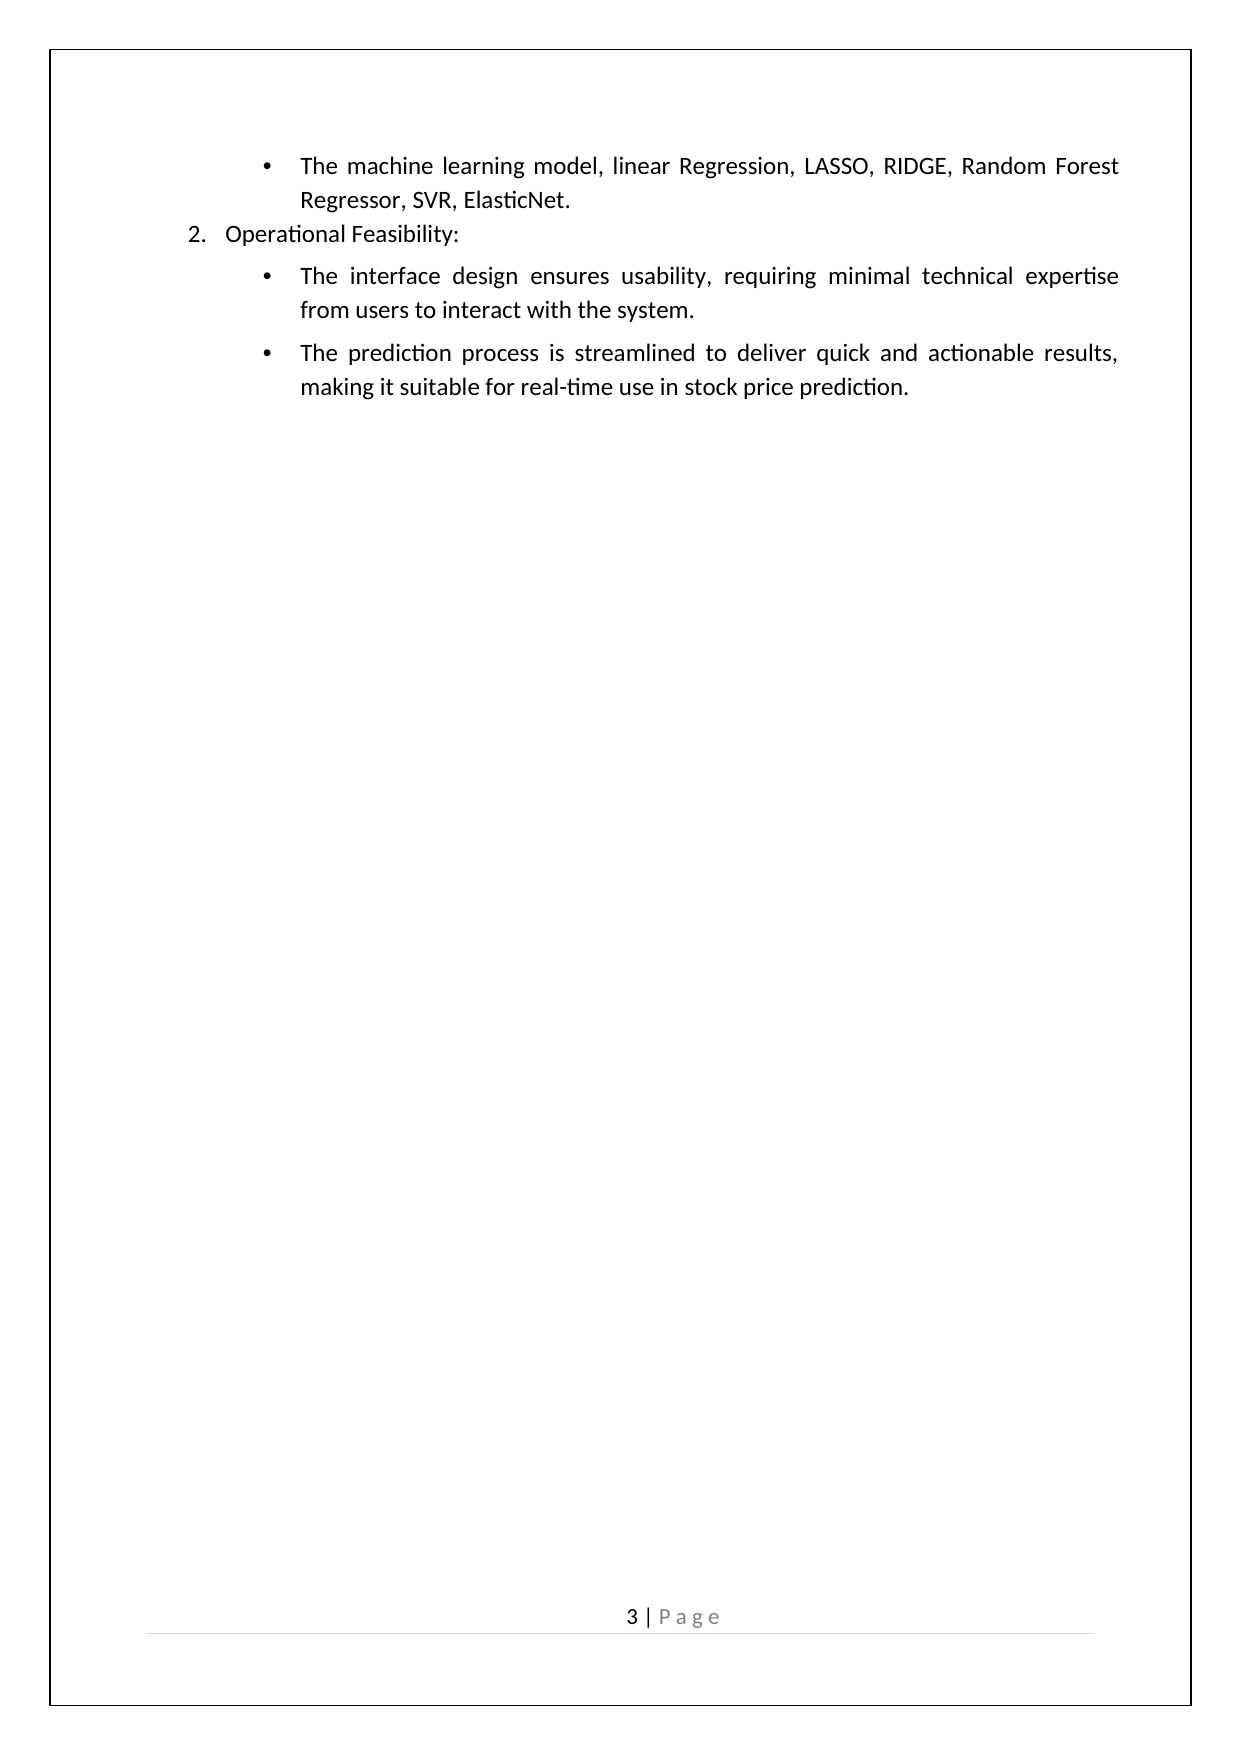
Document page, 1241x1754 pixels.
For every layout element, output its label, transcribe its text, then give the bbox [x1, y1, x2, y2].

list Operational Feasibility: [188, 218, 1120, 249]
list The interface design ensures usability, requiring minimal technical expertise from users to interact with the system. [263, 261, 1120, 325]
list The prediction process is streamlined to deliver quick and actionable results, making it suitable for real-time use in stock price prediction. [263, 337, 1120, 401]
list The machine learning model, linear Regression, LASSO, RIDGE, Random Forest Regressor, SVR, ElasticNet. [263, 150, 1120, 215]
